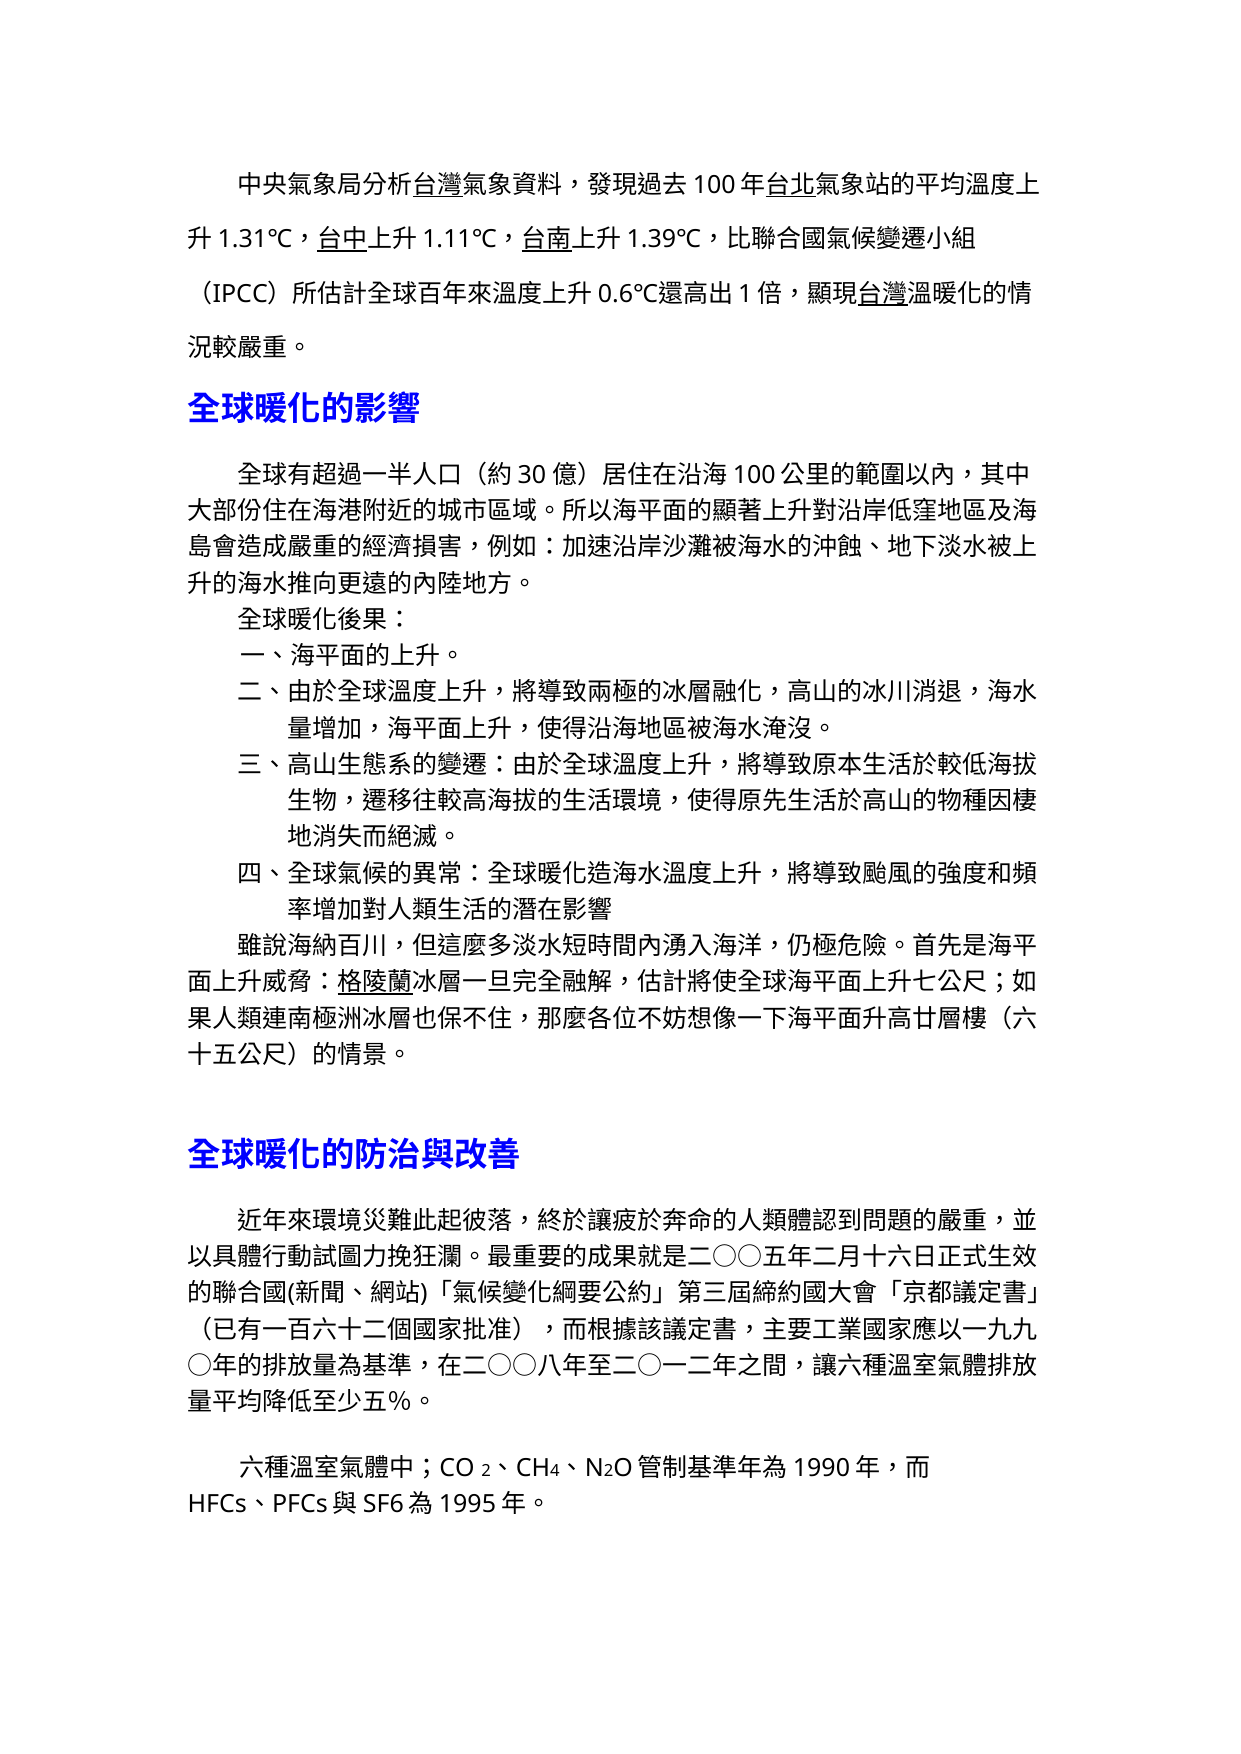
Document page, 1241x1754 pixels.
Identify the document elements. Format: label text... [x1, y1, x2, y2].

text 全球暖化的防治與改善 [187, 1128, 1053, 1176]
text 全球暖化後果： [187, 599, 1053, 636]
text 六種溫室氣體中；CO 2、CH4、N2O管制基準年為1990年，而HFCs、PFCs與SF6為1995年。 [187, 1447, 1029, 1519]
text 全球有超過一半人口（約30 億）居住在沿海的範圍以內，其中大部份住在海港附近的城市區域。所以海平面的顯著上升對沿岸低窪地區及海島會造成嚴重的經濟損害，例如：加速沿岸沙灘被海水的沖蝕、地下淡水被上升的海水推向更遠的內陸地方。 [187, 454, 1053, 599]
text 三、高山生態系的變遷：由於全球溫度上升，將導致原本生活於較低海拔生物，遷移往較高海拔的生活環境，使得原先生活於高山的物種因棲地消失而絕滅。 [237, 744, 1053, 853]
text 一、海平面的上升。 [240, 636, 1053, 672]
text 雖說海納百川，但這麼多淡水短時間內湧入海洋，仍極危險。首先是海平面上升威脅：格陵蘭冰層一旦完全融解，估計將使全球海平面上升；如果人類連南極洲冰層也保不住，那麼各位不妨想像一下海平面升高廿層樓（）的情景。 [187, 926, 1053, 1071]
text 四、全球氣候的異常：全球暖化造海水溫度上升，將導致颱風的強度和頻率增加對人類生活的潛在影響 [237, 853, 1053, 926]
text 全球暖化的影響 [187, 382, 1053, 430]
text 二、由於全球溫度上升，將導致兩極的冰層融化，高山的冰川消退，海水量增加，海平面上升，使得沿海地區被海水淹沒。 [237, 672, 1053, 744]
text 中央氣象局分析台灣氣象資料，發現過去100年台北氣象站的平均溫度上升，台中上升，台南上升，比聯合國氣候變遷小組（IPCC）所估計全球百年來溫度上升還高出1倍，顯現台灣溫暖化的情況較嚴重。 [187, 164, 1053, 364]
text 近年來環境災難此起彼落，終於讓疲於奔命的人類體認到問題的嚴重，並以具體行動試圖力挽狂瀾。最重要的成果就是正式生效的聯合國(新聞、網站)「氣候變化綱要公約」第三屆締約國大會「京都議定書」（已有一百六十二個國家批准），而根據該議定書，主要工業國家應以一九九○年的排放量為基準，在二○○八年至二○一二年之間，讓六種溫室氣體排放量平均降低至少五％。 [187, 1200, 1053, 1418]
